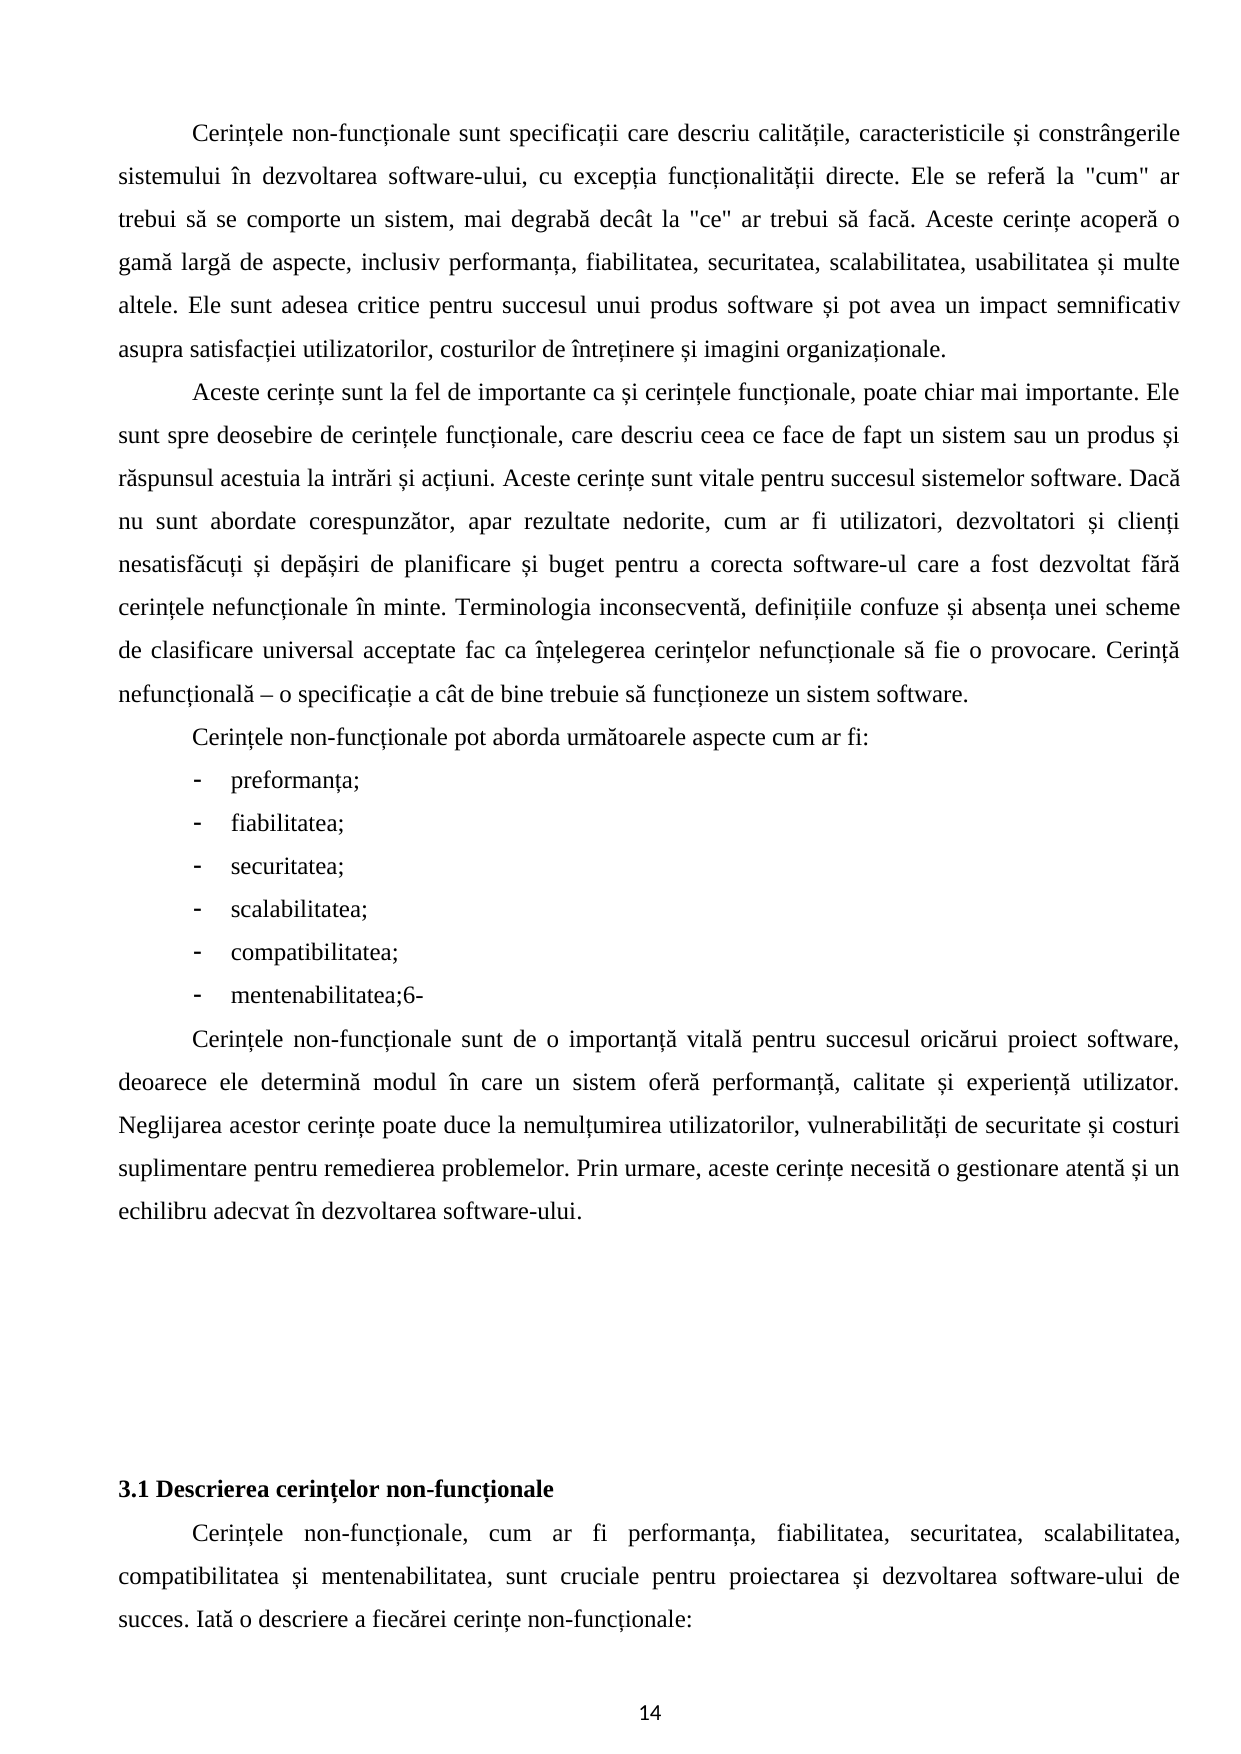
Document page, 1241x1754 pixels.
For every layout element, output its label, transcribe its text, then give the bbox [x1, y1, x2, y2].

text Cerințele non-funcționale sunt de o importanță vitală pentru succesul oricărui proiect software, deoarece ele determină modul în care un sistem oferă performanță, calitate și experiență utilizator. Neglijarea acestor cerințe poate duce la nemulțumirea utilizatorilor, vulnerabilități de securitate și costuri suplimentare pentru remedierea problemelor. Prin urmare, aceste cerințe necesită o gestionare atentă și un echilibru adecvat în dezvoltarea software-ului. [118, 1024, 1181, 1225]
list mentenabilitatea;6- [193, 981, 1181, 1009]
subtitle 3.1 Descrierea cerințelor non-funcționale [118, 1474, 1181, 1503]
list compatibilitatea; [193, 937, 1181, 966]
text Aceste cerințe sunt la fel de importante ca și cerințele funcționale, poate chiar mai importante. Ele sunt spre deosebire de cerințele funcționale, care descriu ceea ce face de fapt un sistem sau un produs și răspunsul acestuia la intrări și acțiuni. Aceste cerințe sunt vitale pentru succesul sistemelor software. Dacă nu sunt abordate corespunzător, apar rezultate nedorite, cum ar fi utilizatori, dezvoltatori și clienți nesatisfăcuți și depășiri de planificare și buget pentru a corecta software-ul care a fost dezvoltat fără cerințele nefuncționale în minte. Terminologia inconsecventă, definițiile confuze și absența unei scheme de clasificare universal acceptate fac ca înțelegerea cerințelor nefuncționale să fie o provocare. Cerință nefuncțională – o specificație a cât de bine trebuie să funcționeze un sistem software. [118, 377, 1181, 707]
text Cerințele non-funcționale pot aborda următoarele aspecte cum ar fi: [118, 722, 1181, 751]
text Cerințele non-funcționale, cum ar fi performanța, fiabilitatea, securitatea, scalabilitatea, compatibilitatea și mentenabilitatea, sunt cruciale pentru proiectarea și dezvoltarea software-ului de succes. Iată o descriere a fiecărei cerințe non-funcționale: [118, 1518, 1181, 1633]
list fiabilitatea; [193, 808, 1181, 837]
list securitatea; [193, 851, 1181, 880]
list preformanța; [193, 765, 1181, 794]
text Cerințele non-funcționale sunt specificații care descriu calitățile, caracteristicile și constrângerile sistemului în dezvoltarea software-ului, cu excepția funcționalității directe. Ele se referă la "cum" ar trebui să se comporte un sistem, mai degrabă decât la "ce" ar trebui să facă. Aceste cerințe acoperă o gamă largă de aspecte, inclusiv performanța, fiabilitatea, securitatea, scalabilitatea, usabilitatea și multe altele. Ele sunt adesea critice pentru succesul unui produs software și pot avea un impact semnificativ asupra satisfacției utilizatorilor, costurilor de întreținere și imagini organizaționale. [118, 118, 1181, 362]
list scalabilitatea; [193, 894, 1181, 923]
